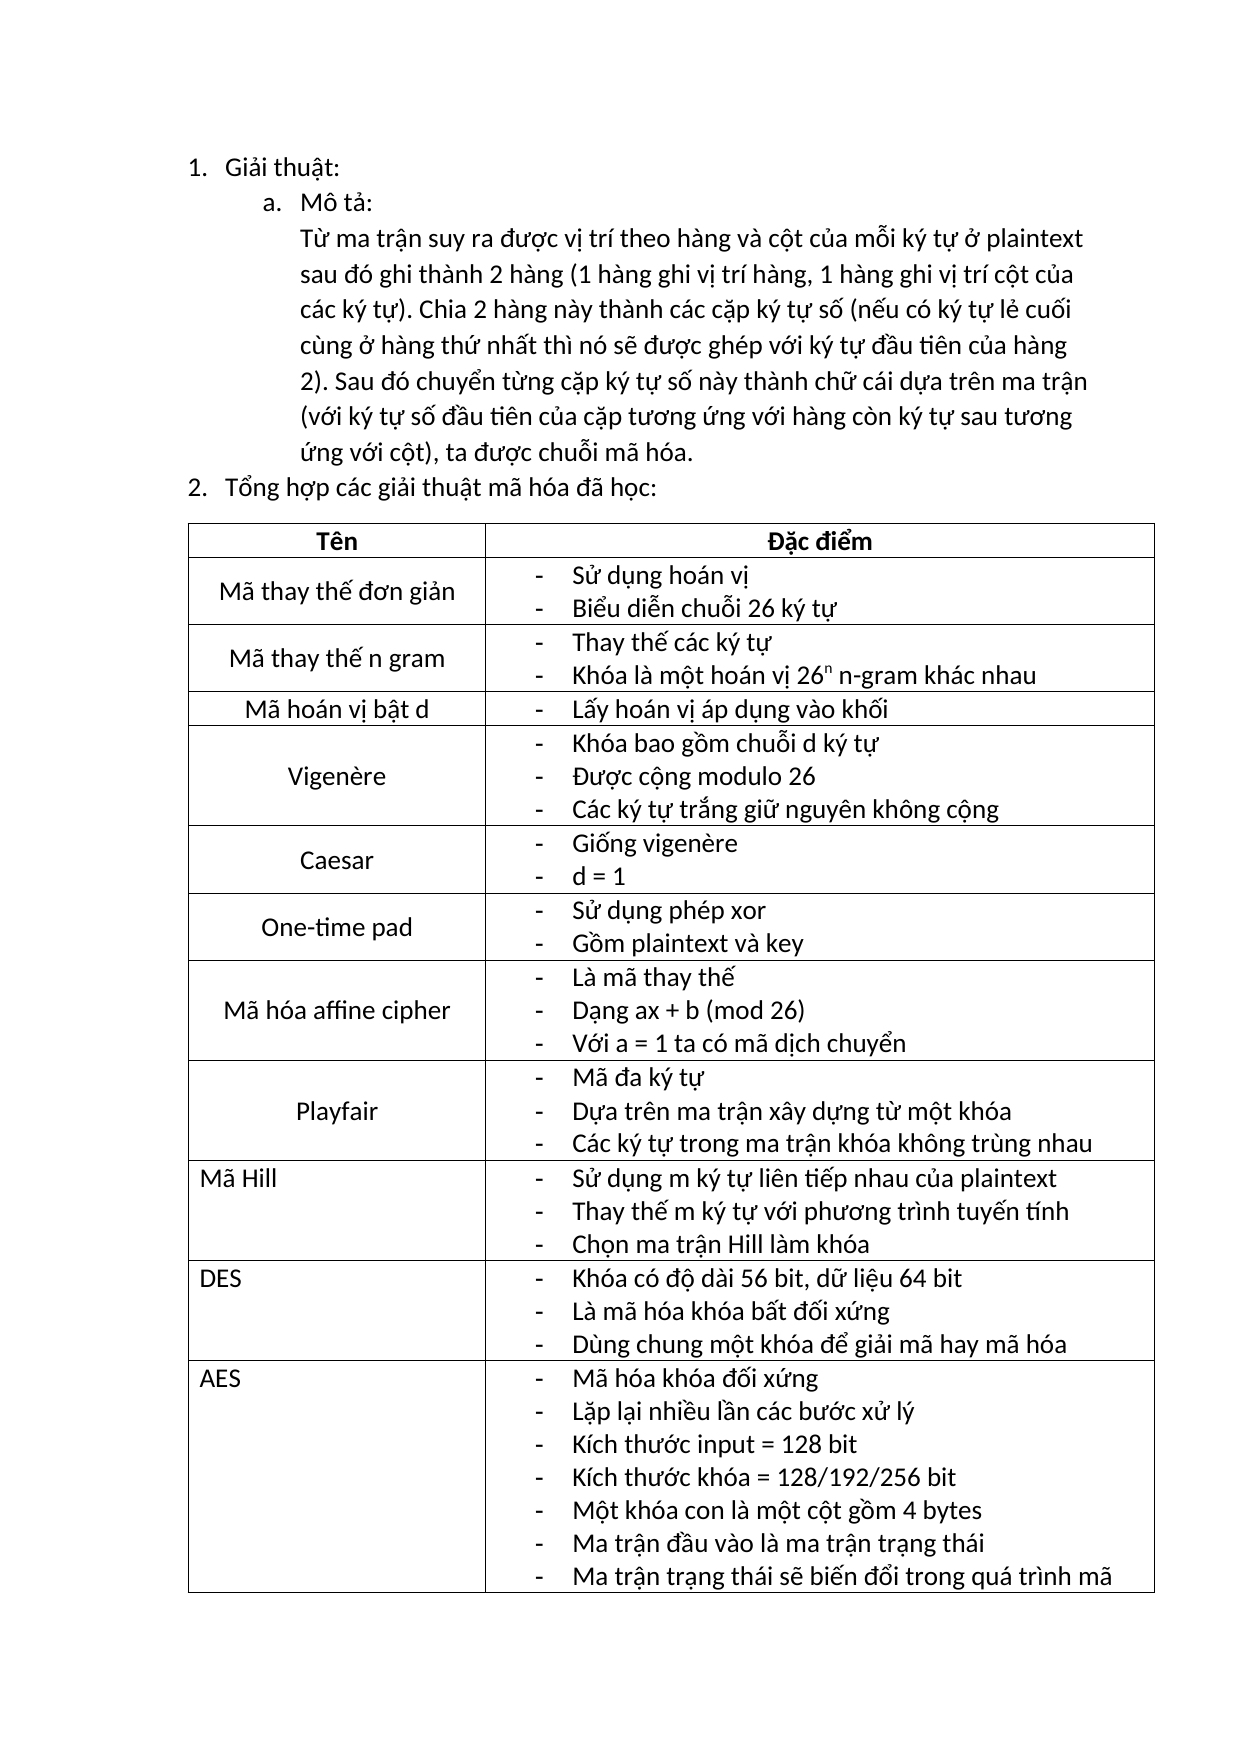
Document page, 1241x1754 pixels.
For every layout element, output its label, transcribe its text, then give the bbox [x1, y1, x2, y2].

table_header Tên [189, 524, 485, 557]
table_cell Mã thay thế n gram [189, 625, 485, 691]
table_cell Sử dụng m ký tự liên tiếp nhau của plaintext Thay thế m ký tự với phương trình tuyến tính Chọn ma trận Hill làm khóa [486, 1161, 1154, 1260]
table_cell Giống vigenère d = 1 [486, 826, 1154, 892]
table_cell Sử dụng phép xor Gồm plaintext và key [486, 894, 1154, 959]
table_cell Khóa bao gồm chuỗi d ký tự Được cộng modulo 26 Các ký tự trắng giữ nguyên không cộng [486, 726, 1154, 825]
table_cell Caesar [189, 826, 485, 892]
table_cell Mã Hill [189, 1161, 485, 1260]
table_cell Thay thế các ký tự Khóa là một hoán vị 26n n-gram khác nhau [486, 625, 1154, 691]
table_cell Vigenère [189, 726, 485, 825]
table_cell Là mã thay thế Dạng ax + b (mod 26) Với a = 1 ta có mã dịch chuyển [486, 961, 1154, 1059]
list Mô tả: [262, 186, 1090, 219]
list Tổng hợp các giải thuật mã hóa đã học: [187, 471, 1090, 504]
table_cell Khóa có độ dài 56 bit, dữ liệu 64 bit Là mã hóa khóa bất đối xứng Dùng chung một khóa để giải mã hay mã hóa [486, 1261, 1154, 1360]
table_cell Playfair [189, 1061, 485, 1160]
table_cell One-time pad [189, 894, 485, 959]
table_cell Mã đa ký tự Dựa trên ma trận xây dựng từ một khóa Các ký tự trong ma trận khóa không trùng nhau [486, 1061, 1154, 1160]
table_header Đặc điểm [486, 524, 1154, 557]
table_cell Mã hoán vị bật d [189, 692, 485, 725]
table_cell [486, 1361, 1154, 1592]
table_cell Sử dụng hoán vị Biểu diễn chuỗi 26 ký tự [486, 558, 1154, 624]
table_cell Mã hóa affine cipher [189, 961, 485, 1059]
table_cell Lấy hoán vị áp dụng vào khối [486, 692, 1154, 725]
table_cell AES [189, 1361, 485, 1592]
list Giải thuật: [187, 150, 1090, 183]
table_cell DES [189, 1261, 485, 1360]
list Từ ma trận suy ra được vị trí theo hàng và cột của mỗi ký tự ở plaintext sau đó ghi thành 2 hàng (1 hàng ghi vị trí hàng, 1 hàng ghi vị trí cột của các ký tự). Chia 2 hàng này thành các cặp ký tự số (nếu có ký tự lẻ cuối cùng ở hàng thứ nhất thì nó sẽ được ghép với ký tự đầu tiên của hàng 2). Sau đó chuyển từng cặp ký tự số này thành chữ cái dựa trên ma trận (với ký tự số đầu tiên của cặp tương ứng với hàng còn ký tự sau tương ứng với cột), ta được chuỗi mã hóa. [300, 221, 1090, 468]
table_cell Mã thay thế đơn giản [189, 558, 485, 624]
